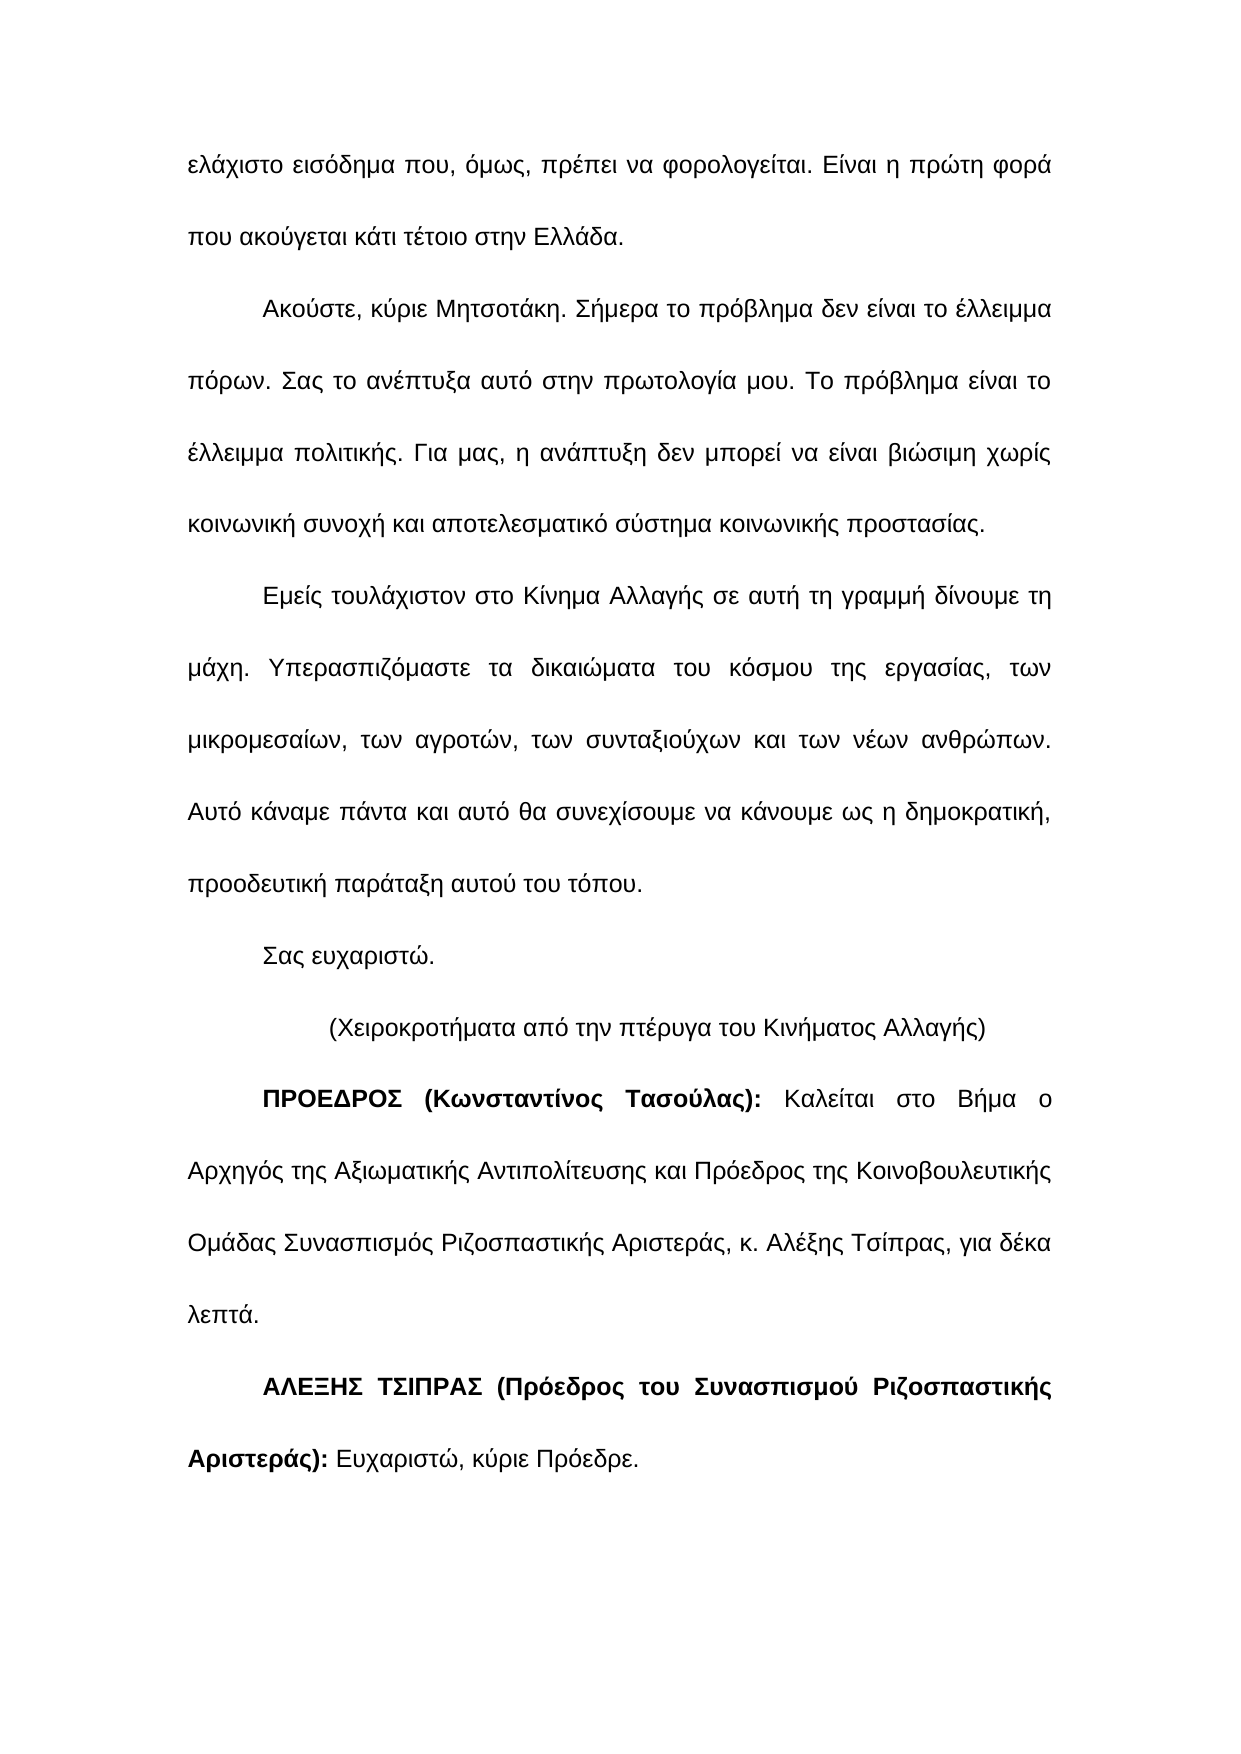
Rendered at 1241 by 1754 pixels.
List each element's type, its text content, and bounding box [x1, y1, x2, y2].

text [187, 150, 1053, 251]
text Σας ευχαριστώ. [187, 941, 1053, 969]
text ΠΡΟΕΔΡΟΣ (Κωνσταντίνος Τασούλας): Καλείται στο Βήμα ο Αρχηγός της Αξιωματικής Αντιπολίτευσης και Πρόεδρος της Κοινοβουλευτικής Ομάδας Συνασπισμός Ριζοσπαστικής Αριστεράς, κ. Αλέξης Τσίπρας, για δέκα λεπτά. [187, 1084, 1053, 1329]
text Ακούστε, κύριε Μητσοτάκη. Σήμερα το πρόβλημα δεν είναι το έλλειμμα πόρων. Σας το ανέπτυξα αυτό στην πρωτολογία μου. Το πρόβλημα είναι το έλλειμμα πολιτικής. Για μας, η ανάπτυξη δεν μπορεί να είναι βιώσιμη χωρίς κοινωνική συνοχή και αποτελεσματικό σύστημα κοινωνικής προστασίας. [187, 294, 1053, 538]
text Εμείς τουλάχιστον στο Κίνημα Αλλαγής σε αυτή τη γραμμή δίνουμε τη μάχη. Υπερασπιζόμαστε τα δικαιώματα του κόσμου της εργασίας, των μικρομεσαίων, των αγροτών, των συνταξιούχων και των νέων ανθρώπων. Αυτό κάναμε πάντα και αυτό θα συνεχίσουμε να κάνουμε ως η δημοκρατική, προοδευτική παράταξη αυτού του τόπου. [187, 581, 1053, 897]
text (Χειροκροτήματα από την πτέρυγα του Κινήματος Αλλαγής) [187, 1012, 1053, 1041]
text ΑΛΕΞΗΣ ΤΣΙΠΡΑΣ (Πρόεδρος του Συνασπισμού Ριζοσπαστικής Αριστεράς): Ευχαριστώ, κύριε Πρόεδρε. [187, 1372, 1053, 1472]
